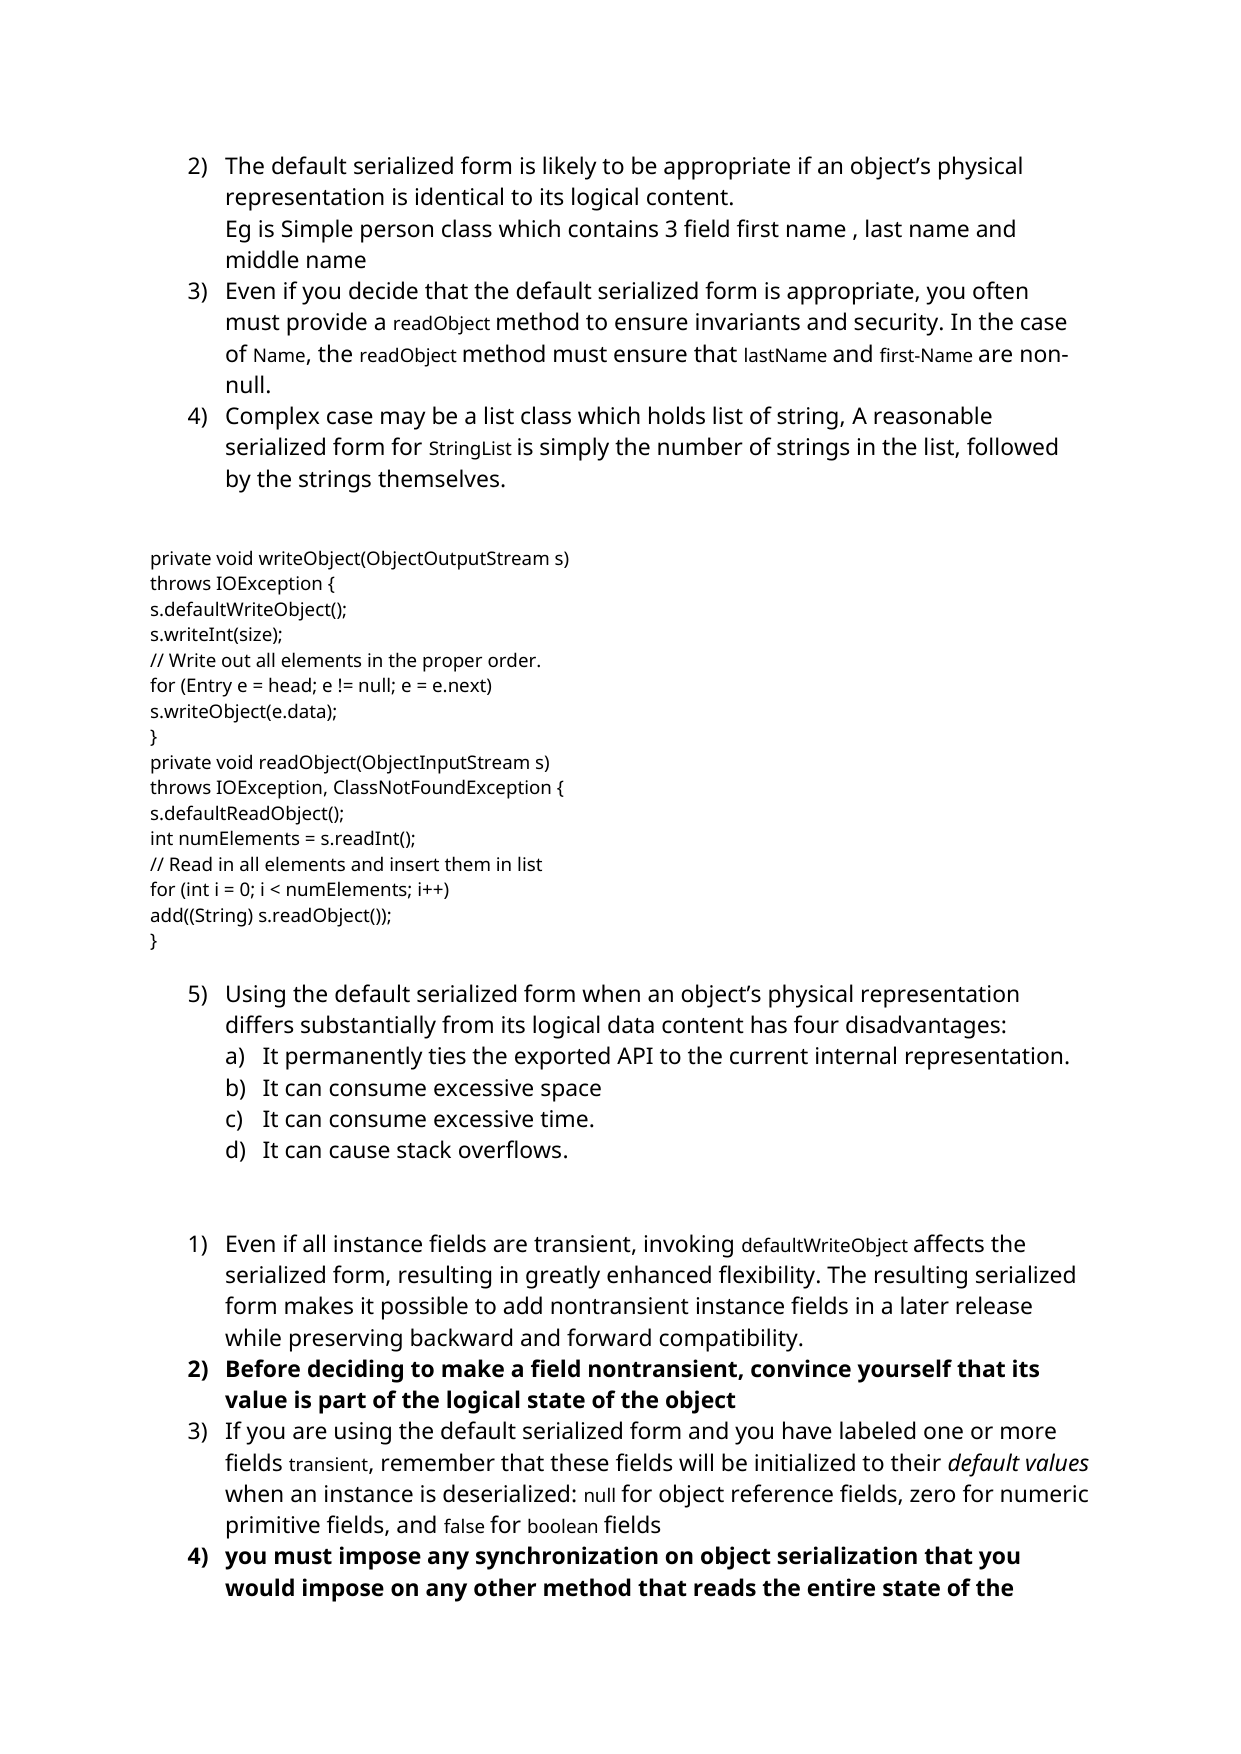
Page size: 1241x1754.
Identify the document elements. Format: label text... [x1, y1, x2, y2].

list It can cause stack overflows. [225, 1134, 1090, 1165]
list It can consume excessive time. [225, 1103, 1090, 1134]
list Eg is Simple person class which contains 3 field first name , last name and middle name [225, 212, 1090, 275]
text // Read in all elements and insert them in list [150, 851, 1090, 877]
text s.defaultWriteObject(); [150, 596, 1090, 621]
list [187, 1540, 1090, 1603]
text int numElements = s.readInt(); [150, 826, 1090, 851]
list Before deciding to make a field nontransient, convince yourself that its value is part of the logical state of the object [187, 1353, 1090, 1415]
text s.writeObject(e.data); [150, 698, 1090, 723]
text throws IOException, ClassNotFoundException { [150, 774, 1090, 800]
list Complex case may be a list class which holds list of string, A reasonable serialized form for StringList is simply the number of strings in the list, followed by the strings themselves. [187, 400, 1090, 494]
text private void writeObject(ObjectOutputStream s) [150, 545, 1090, 570]
text add((String) s.readObject()); [150, 902, 1090, 928]
text } [150, 928, 1090, 953]
list The default serialized form is likely to be appropriate if an object’s physical representation is identical to its logical content. [187, 150, 1090, 212]
text } [150, 723, 1090, 749]
text // Write out all elements in the proper order. [150, 647, 1090, 672]
list Even if all instance fields are transient, invoking defaultWriteObject affects the serialized form, resulting in greatly enhanced flexibility. The resulting serialized form makes it possible to add nontransient instance fields in a later release while preserving backward and forward compatibility. [187, 1228, 1090, 1353]
list It can consume excessive space [225, 1071, 1090, 1103]
text s.writeInt(size); [150, 621, 1090, 647]
list Even if you decide that the default serialized form is appropriate, you often must provide a readObject method to ensure invariants and security. In the case of Name, the readObject method must ensure that lastName and first-Name are non-null. [187, 275, 1090, 400]
text throws IOException { [150, 570, 1090, 596]
list It permanently ties the exported API to the current internal representation. [225, 1040, 1090, 1071]
text for (Entry e = head; e != null; e = e.next) [150, 672, 1090, 698]
list Using the default serialized form when an object’s physical representation differs substantially from its logical data content has four disadvantages: [187, 978, 1090, 1040]
list If you are using the default serialized form and you have labeled one or more fields transient, remember that these fields will be initialized to their default values when an instance is deserialized: null for object reference fields, zero for numeric primitive fields, and false for boolean fields [187, 1415, 1090, 1540]
text s.defaultReadObject(); [150, 800, 1090, 826]
text for (int i = 0; i < numElements; i++) [150, 877, 1090, 902]
text private void readObject(ObjectInputStream s) [150, 749, 1090, 774]
